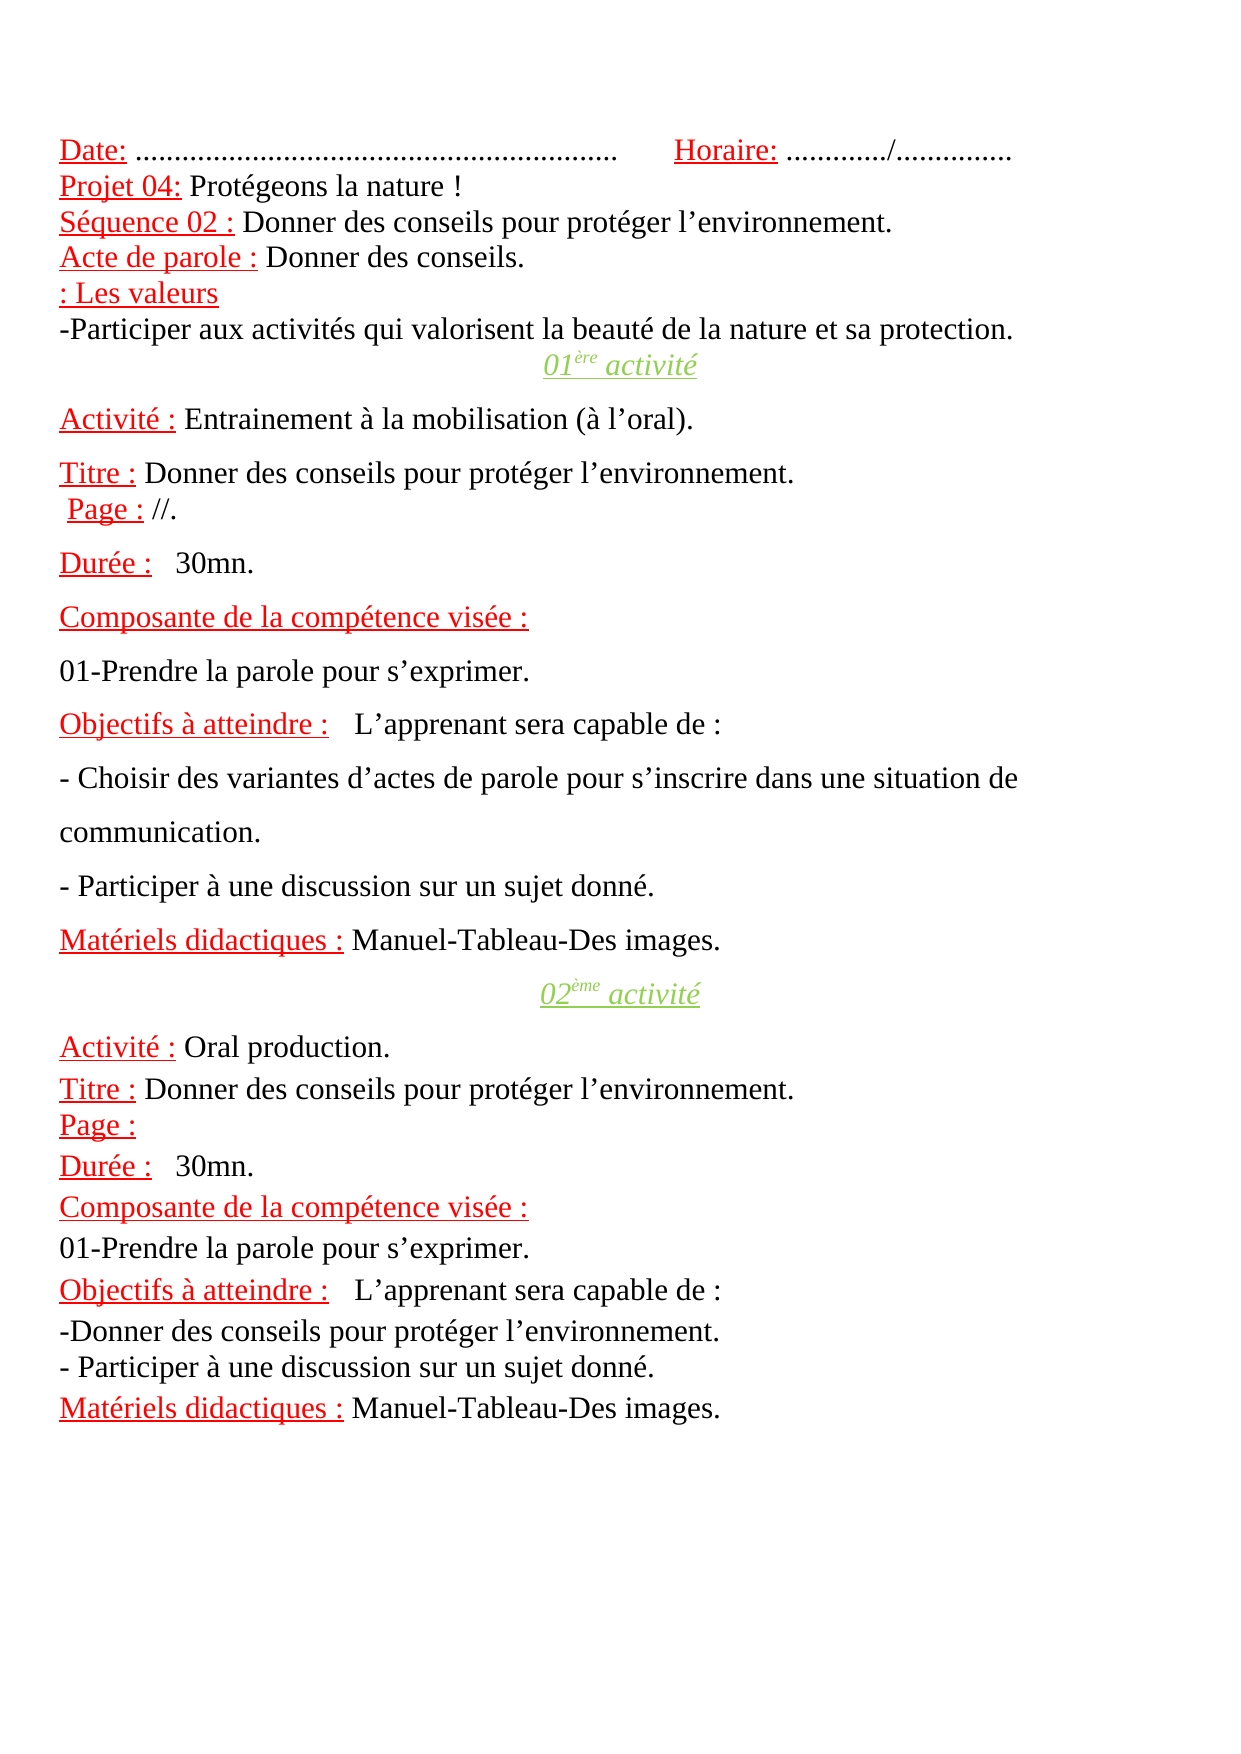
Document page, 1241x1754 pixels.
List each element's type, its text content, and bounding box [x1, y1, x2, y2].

text Composante de la compétence visée : [59, 1188, 1181, 1224]
text -Participer aux activités qui valorisent la beauté de la nature et sa protection. [59, 311, 1181, 347]
text - Participer à une discussion sur un sujet donné. [59, 867, 1181, 903]
text Page : [59, 1106, 1181, 1142]
text Durée : 30mn. [59, 544, 1181, 580]
text Projet 04: Protégeons la nature ! [59, 167, 1181, 203]
text Titre : Donner des conseils pour protéger l’environnement. [59, 454, 1181, 490]
text Date: .............................................................. Horaire: ............./............... [59, 131, 1181, 167]
text Composante de la compétence visée : [59, 598, 1181, 634]
text Matériels didactiques : Manuel-Tableau-Des images. [59, 1389, 1181, 1425]
text -Donner des conseils pour protéger l’environnement. [59, 1312, 1181, 1348]
text Page : //. [59, 490, 1181, 526]
text Titre : Donner des conseils pour protéger l’environnement. [59, 1070, 1181, 1106]
text Objectifs à atteindre : L’apprenant sera capable de : [59, 706, 1181, 742]
text Durée : 30mn. [59, 1147, 1181, 1183]
text 02ème activité [59, 975, 1181, 1011]
text Séquence 02 : Donner des conseils pour protéger l’environnement. [59, 203, 1181, 239]
text Acte de parole : Donner des conseils. [59, 239, 1181, 275]
text Activité : Oral production. [59, 1029, 1181, 1065]
text 01ère activité [59, 347, 1181, 382]
text - Choisir des variantes d’actes de parole pour s’inscrire dans une situation de communication. [59, 759, 1181, 849]
text Objectifs à atteindre : L’apprenant sera capable de : [59, 1271, 1181, 1307]
text Les valeurs : [59, 275, 1240, 311]
text Activité : Entrainement à la mobilisation (à l’oral). [59, 400, 1181, 436]
text 01-Prendre la parole pour s’exprimer. [59, 1230, 1181, 1266]
text - Participer à une discussion sur un sujet donné. [59, 1348, 1181, 1384]
text 01-Prendre la parole pour s’exprimer. [59, 652, 1181, 688]
text Matériels didactiques : Manuel-Tableau-Des images. [59, 921, 1181, 957]
